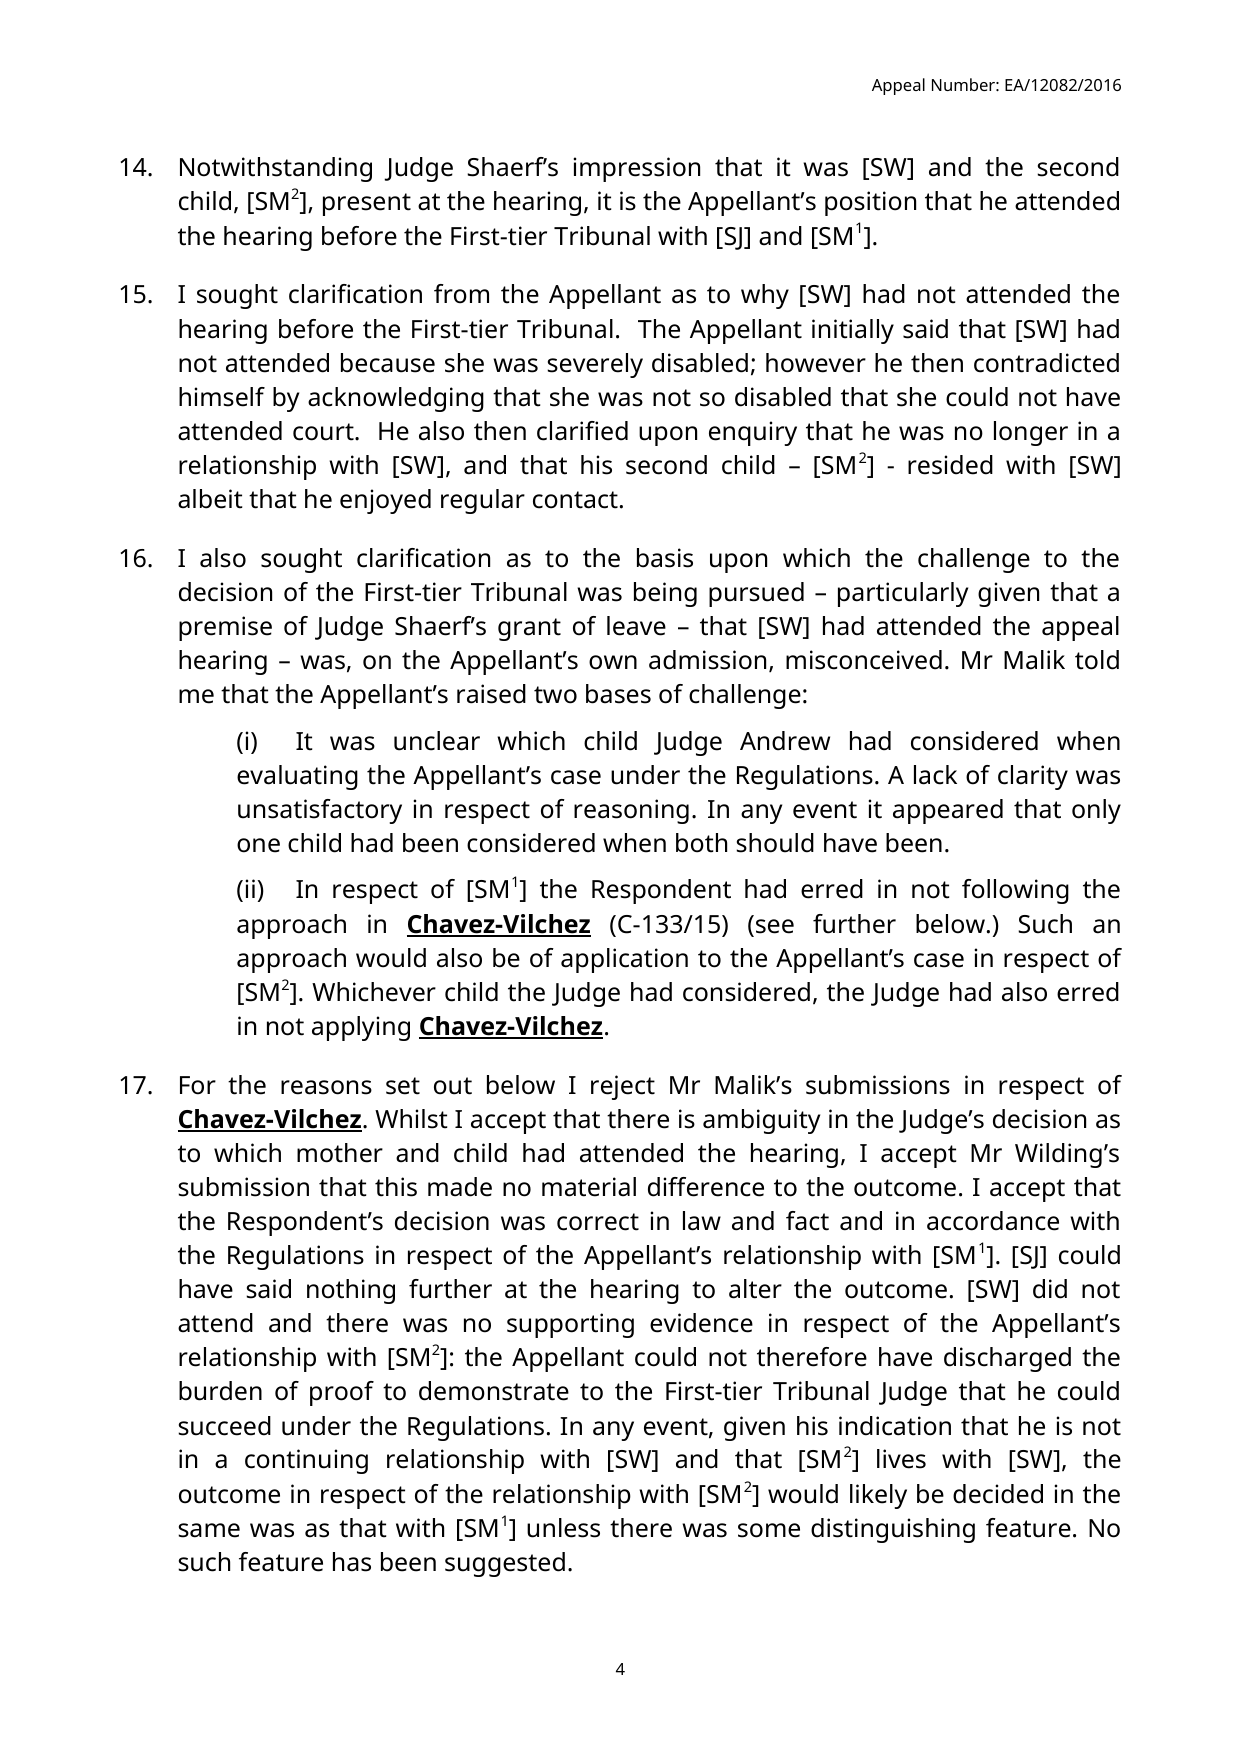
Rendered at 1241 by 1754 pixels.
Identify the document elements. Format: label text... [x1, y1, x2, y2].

text 14. Notwithstanding Judge Shaerf’s impression that it was [SW] and the second child, [SM2], present at the hearing, it is the Appellant’s position that he attended the hearing before the First-tier Tribunal with [SJ] and [SM1]. [118, 150, 1122, 252]
text (i) It was unclear which child Judge Andrew had considered when evaluating the Appellant’s case under the Regulations. A lack of clarity was unsatisfactory in respect of reasoning. In any event it appeared that only one child had been considered when both should have been. [236, 723, 1122, 860]
text (ii) In respect of [SM1] the Respondent had erred in not following the approach in Chavez-Vilchez (C-133/15) (see further below.) Such an approach would also be of application to the Appellant’s case in respect of [SM2]. Whichever child the Judge had considered, the Judge had also erred in not applying Chavez-Vilchez. [236, 872, 1122, 1042]
text 16. I also sought clarification as to the basis upon which the challenge to the decision of the First-tier Tribunal was being pursued – particularly given that a premise of Judge Shaerf’s grant of leave – that [SW] had attended the appeal hearing – was, on the Appellant’s own admission, misconceived. Mr Malik told me that the Appellant’s raised two bases of challenge: [118, 541, 1122, 711]
text 15. I sought clarification from the Appellant as to why [SW] had not attended the hearing before the First-tier Tribunal. The Appellant initially said that [SW] had not attended because she was severely disabled; however he then contradicted himself by acknowledging that she was not so disabled that she could not have attended court. He also then clarified upon enquiry that he was no longer in a relationship with [SW], and that his second child – [SM2] - resided with [SW] albeit that he enjoyed regular contact. [118, 277, 1122, 516]
text 17. For the reasons set out below I reject Mr Malik’s submissions in respect of Chavez-Vilchez. Whilst I accept that there is ambiguity in the Judge’s decision as to which mother and child had attended the hearing, I accept Mr Wilding’s submission that this made no material difference to the outcome. I accept that the Respondent’s decision was correct in law and fact and in accordance with the Regulations in respect of the Appellant’s relationship with [SM1]. [SJ] could have said nothing further at the hearing to alter the outcome. [SW] did not attend and there was no supporting evidence in respect of the Appellant’s relationship with [SM2]: the Appellant could not therefore have discharged the burden of proof to demonstrate to the First-tier Tribunal Judge that he could succeed under the Regulations. In any event, given his indication that he is not in a continuing relationship with [SW] and that [SM2] lives with [SW], the outcome in respect of the relationship with [SM2] would likely be decided in the same was as that with [SM1] unless there was some distinguishing feature. No such feature has been suggested. [118, 1067, 1122, 1578]
